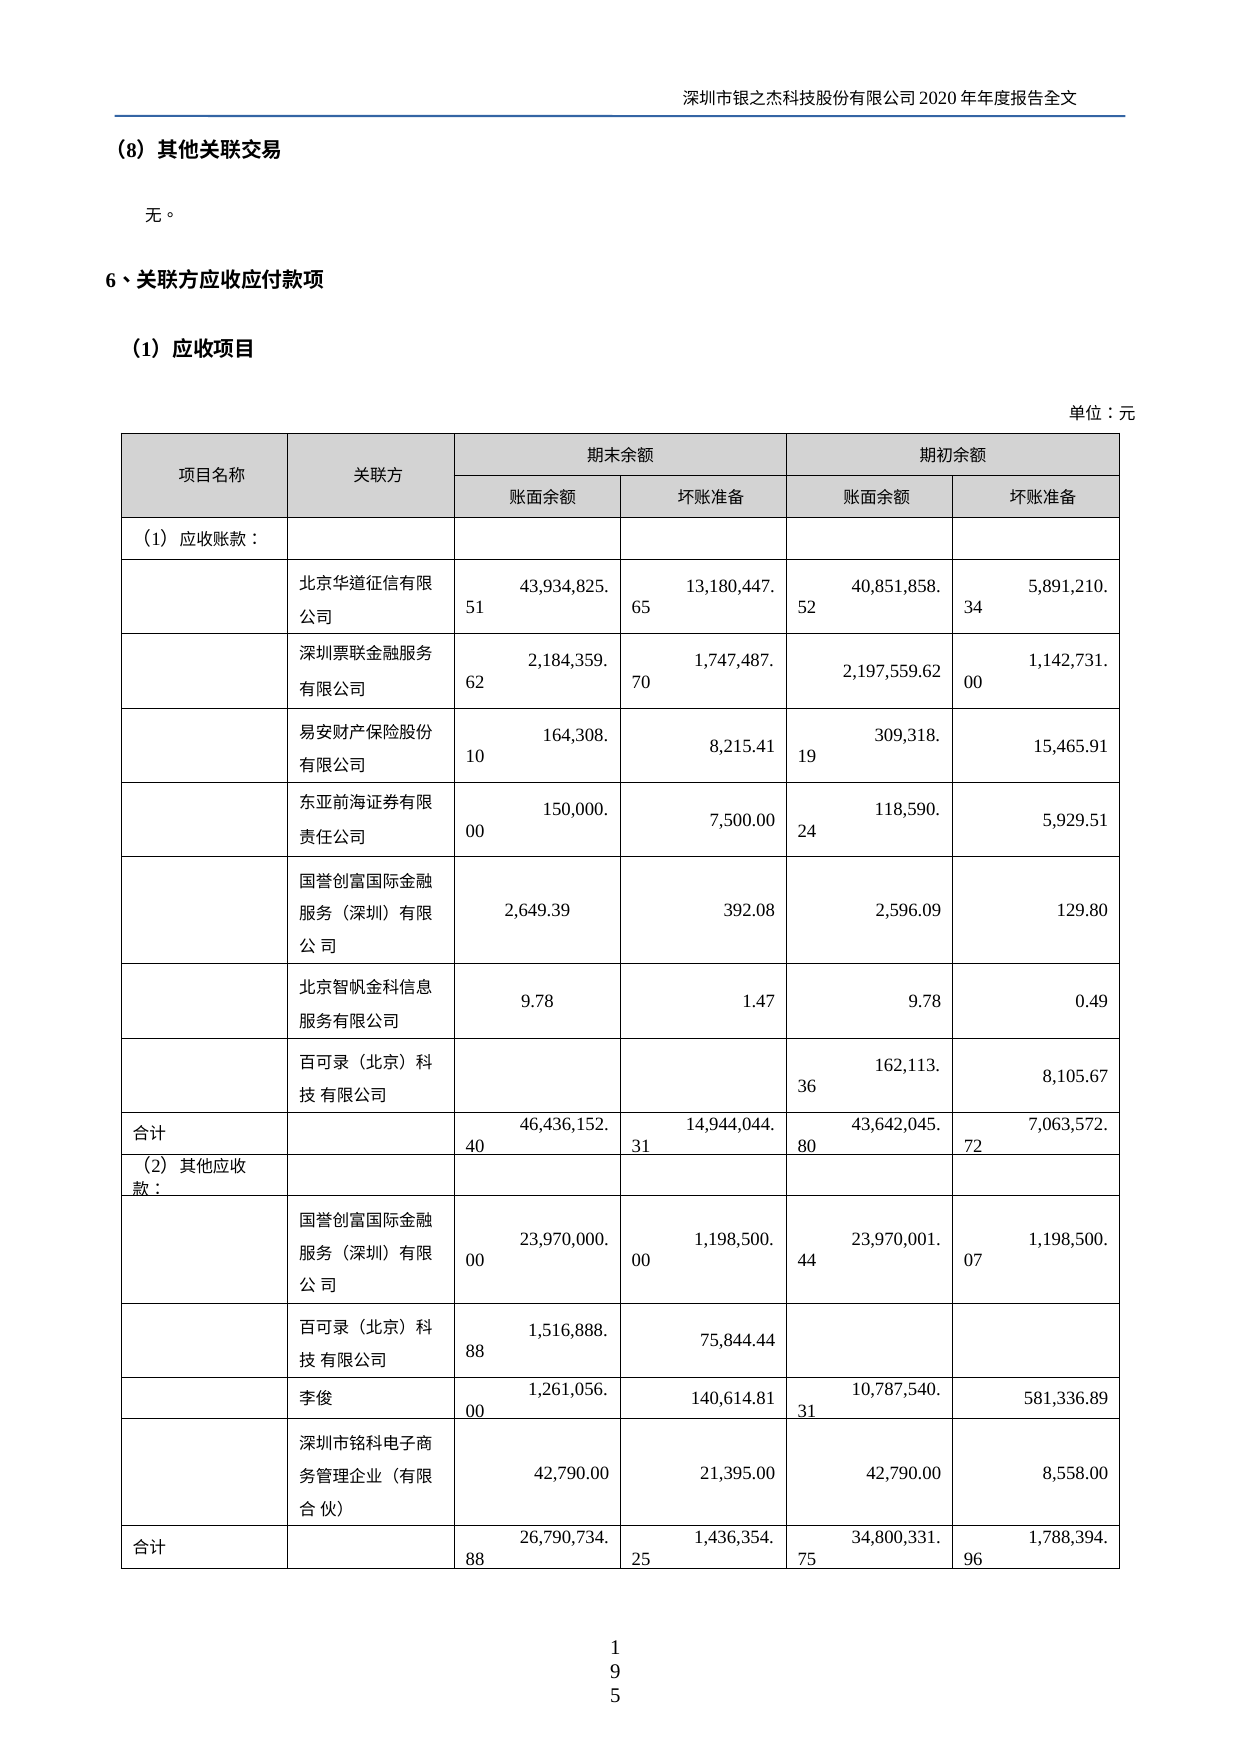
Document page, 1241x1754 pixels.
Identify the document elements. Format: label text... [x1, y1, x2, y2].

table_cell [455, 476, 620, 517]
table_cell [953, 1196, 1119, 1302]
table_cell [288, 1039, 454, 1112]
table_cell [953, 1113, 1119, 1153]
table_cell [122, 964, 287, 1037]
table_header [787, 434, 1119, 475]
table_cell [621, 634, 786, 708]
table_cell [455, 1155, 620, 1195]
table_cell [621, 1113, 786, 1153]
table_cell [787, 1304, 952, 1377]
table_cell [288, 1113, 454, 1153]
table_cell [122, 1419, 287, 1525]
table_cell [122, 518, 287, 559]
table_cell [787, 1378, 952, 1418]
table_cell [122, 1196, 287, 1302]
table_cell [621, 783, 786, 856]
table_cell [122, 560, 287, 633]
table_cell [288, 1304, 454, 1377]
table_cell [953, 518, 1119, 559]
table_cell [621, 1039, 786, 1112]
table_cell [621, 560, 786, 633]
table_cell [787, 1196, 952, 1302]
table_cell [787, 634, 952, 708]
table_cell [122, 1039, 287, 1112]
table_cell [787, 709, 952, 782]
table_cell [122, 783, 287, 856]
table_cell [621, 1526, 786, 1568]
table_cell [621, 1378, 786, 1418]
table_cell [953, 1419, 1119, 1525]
text （8）其他关联交易 [105, 135, 1135, 164]
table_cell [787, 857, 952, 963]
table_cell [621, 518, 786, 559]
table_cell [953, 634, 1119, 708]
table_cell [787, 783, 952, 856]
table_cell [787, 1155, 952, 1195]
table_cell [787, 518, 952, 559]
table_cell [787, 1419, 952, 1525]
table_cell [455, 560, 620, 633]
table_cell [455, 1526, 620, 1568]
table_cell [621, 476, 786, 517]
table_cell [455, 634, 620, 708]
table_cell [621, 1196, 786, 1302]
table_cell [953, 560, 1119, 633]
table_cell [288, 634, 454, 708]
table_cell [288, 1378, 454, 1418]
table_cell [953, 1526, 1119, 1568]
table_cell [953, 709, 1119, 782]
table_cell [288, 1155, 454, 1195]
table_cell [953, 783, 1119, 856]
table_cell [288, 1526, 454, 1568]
text 6、关联方应收应付款项 [105, 266, 1135, 294]
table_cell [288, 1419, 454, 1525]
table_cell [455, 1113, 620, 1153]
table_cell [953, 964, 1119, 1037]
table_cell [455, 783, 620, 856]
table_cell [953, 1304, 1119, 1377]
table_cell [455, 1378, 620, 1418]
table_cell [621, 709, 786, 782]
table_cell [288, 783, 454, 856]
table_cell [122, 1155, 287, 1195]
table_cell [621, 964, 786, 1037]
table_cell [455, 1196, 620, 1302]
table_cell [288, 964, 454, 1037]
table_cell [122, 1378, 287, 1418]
text 无。 [105, 203, 1135, 226]
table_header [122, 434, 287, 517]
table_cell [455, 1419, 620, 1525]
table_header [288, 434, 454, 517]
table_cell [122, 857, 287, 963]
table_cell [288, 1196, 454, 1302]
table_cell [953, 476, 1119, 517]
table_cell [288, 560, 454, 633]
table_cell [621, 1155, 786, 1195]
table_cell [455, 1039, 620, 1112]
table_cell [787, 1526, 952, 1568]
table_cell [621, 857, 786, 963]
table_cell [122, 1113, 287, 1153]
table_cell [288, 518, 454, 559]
text （1）应收项目 [105, 334, 1135, 362]
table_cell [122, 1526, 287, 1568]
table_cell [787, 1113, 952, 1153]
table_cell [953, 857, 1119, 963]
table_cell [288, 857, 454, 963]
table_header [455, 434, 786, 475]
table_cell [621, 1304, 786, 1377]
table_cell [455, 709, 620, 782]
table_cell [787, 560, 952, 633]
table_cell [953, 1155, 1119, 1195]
text 单位：元 [105, 402, 1135, 424]
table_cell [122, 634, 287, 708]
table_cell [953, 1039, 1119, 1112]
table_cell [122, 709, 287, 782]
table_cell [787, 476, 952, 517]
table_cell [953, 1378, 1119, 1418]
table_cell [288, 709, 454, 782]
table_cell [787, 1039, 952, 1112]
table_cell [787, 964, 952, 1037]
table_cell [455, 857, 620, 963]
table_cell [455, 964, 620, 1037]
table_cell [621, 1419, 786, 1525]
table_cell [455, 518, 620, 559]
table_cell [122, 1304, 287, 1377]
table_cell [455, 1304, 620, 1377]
